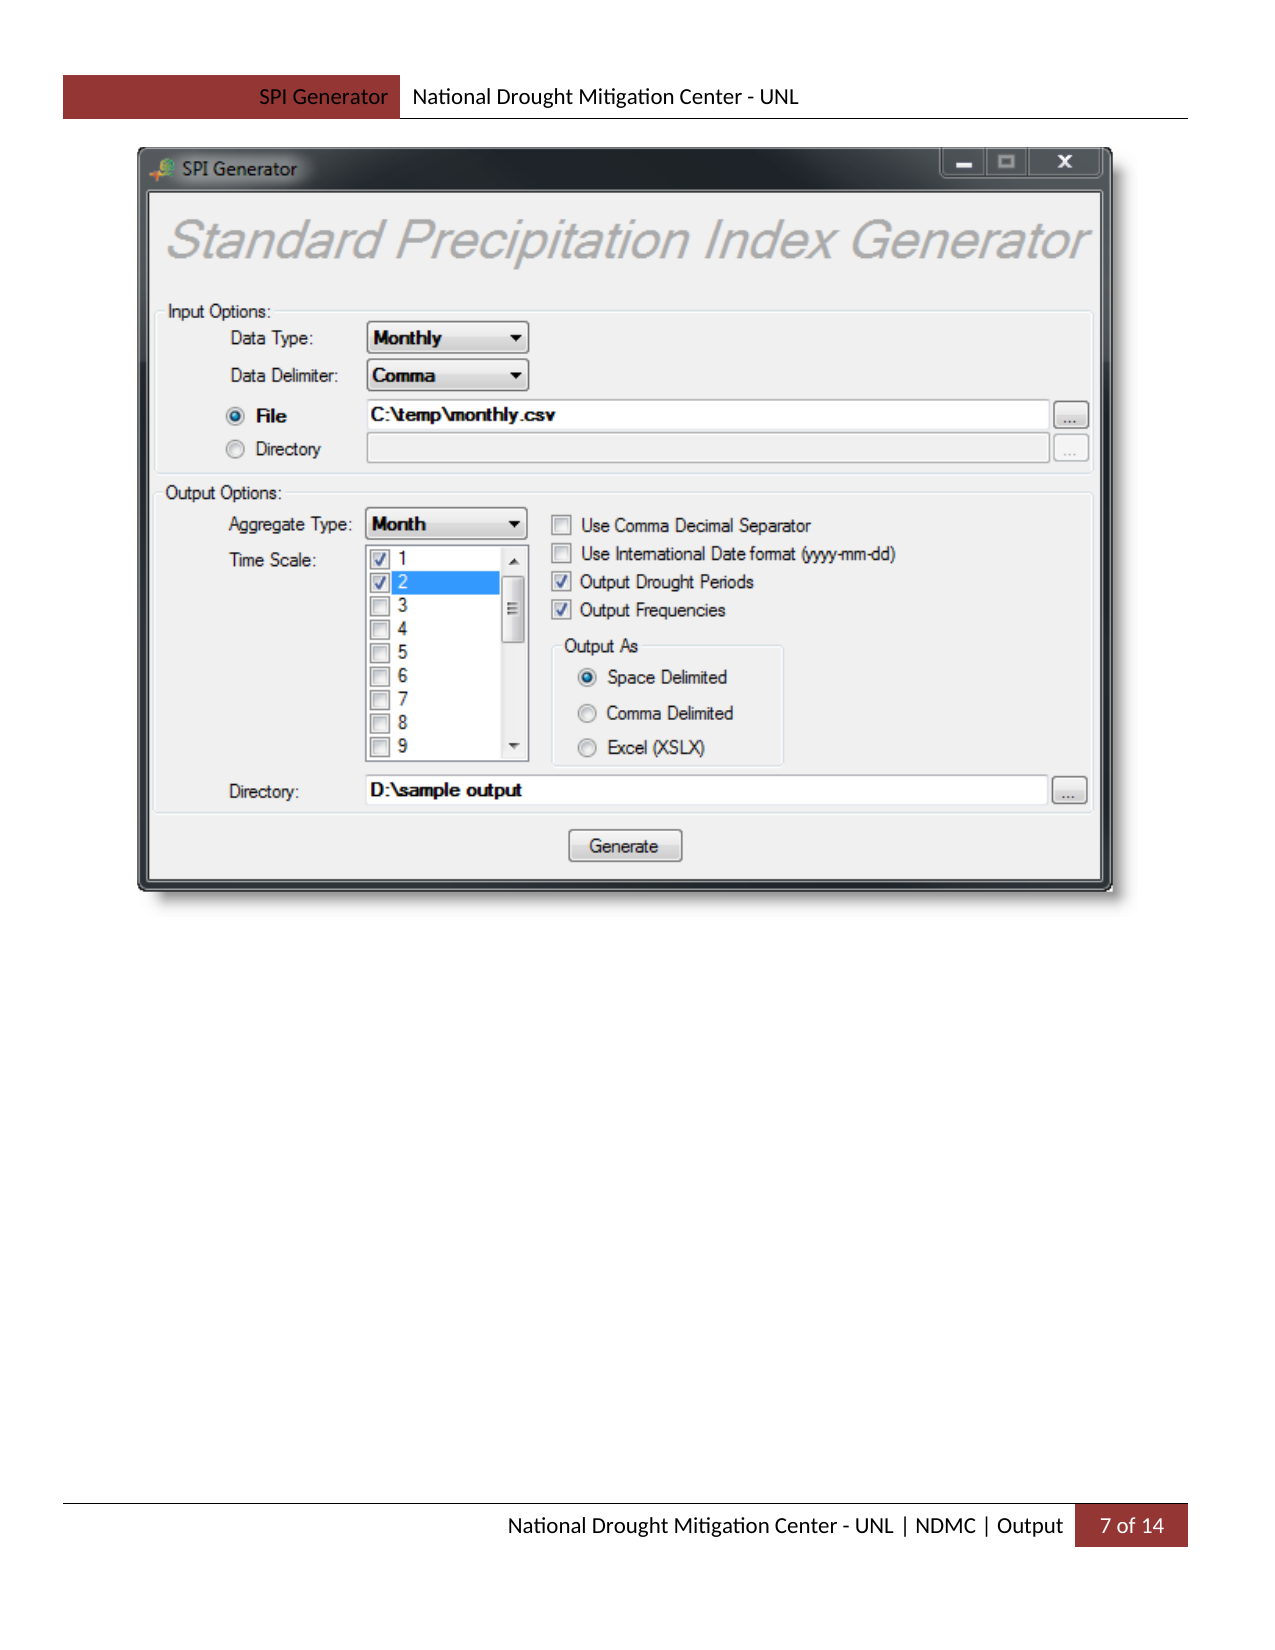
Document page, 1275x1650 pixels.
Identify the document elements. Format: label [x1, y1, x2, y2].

picture [137, 147, 1138, 917]
